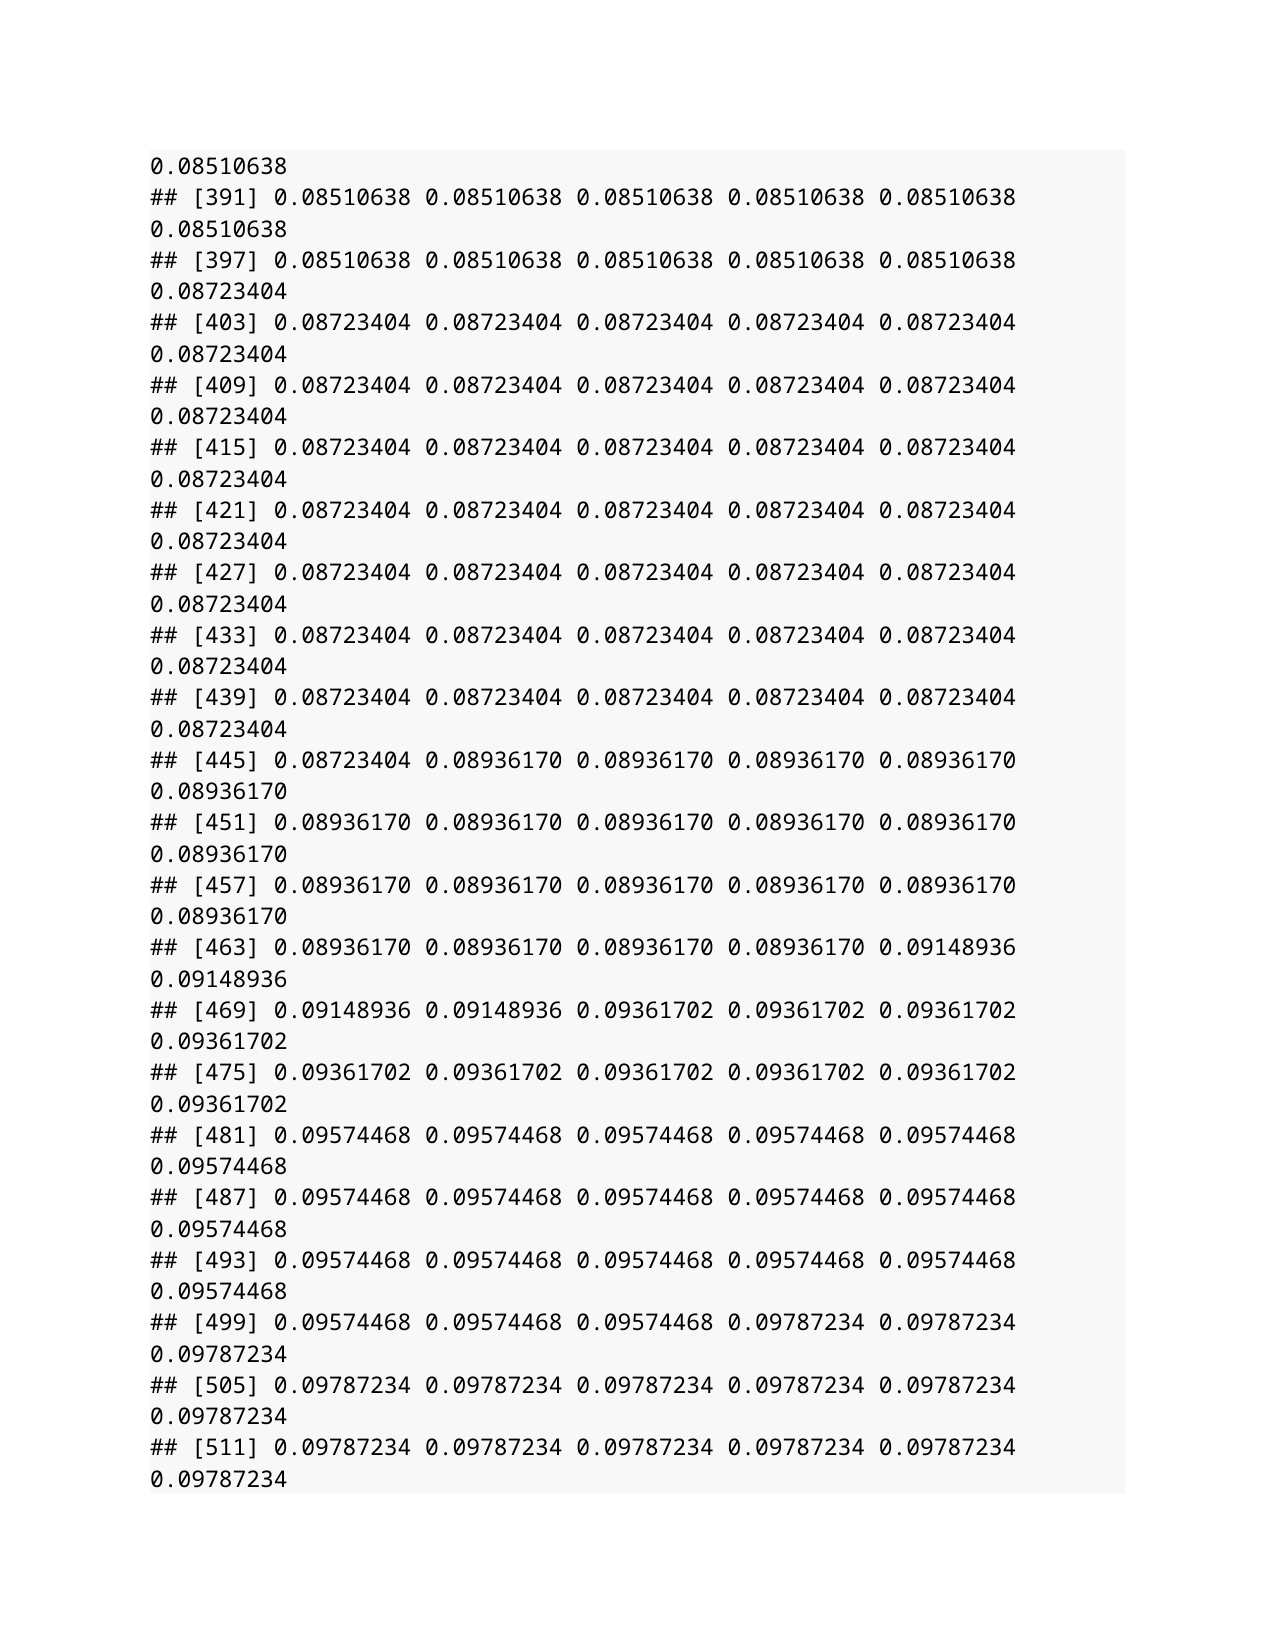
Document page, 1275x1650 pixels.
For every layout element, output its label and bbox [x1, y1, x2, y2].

text [150, 150, 1125, 1494]
